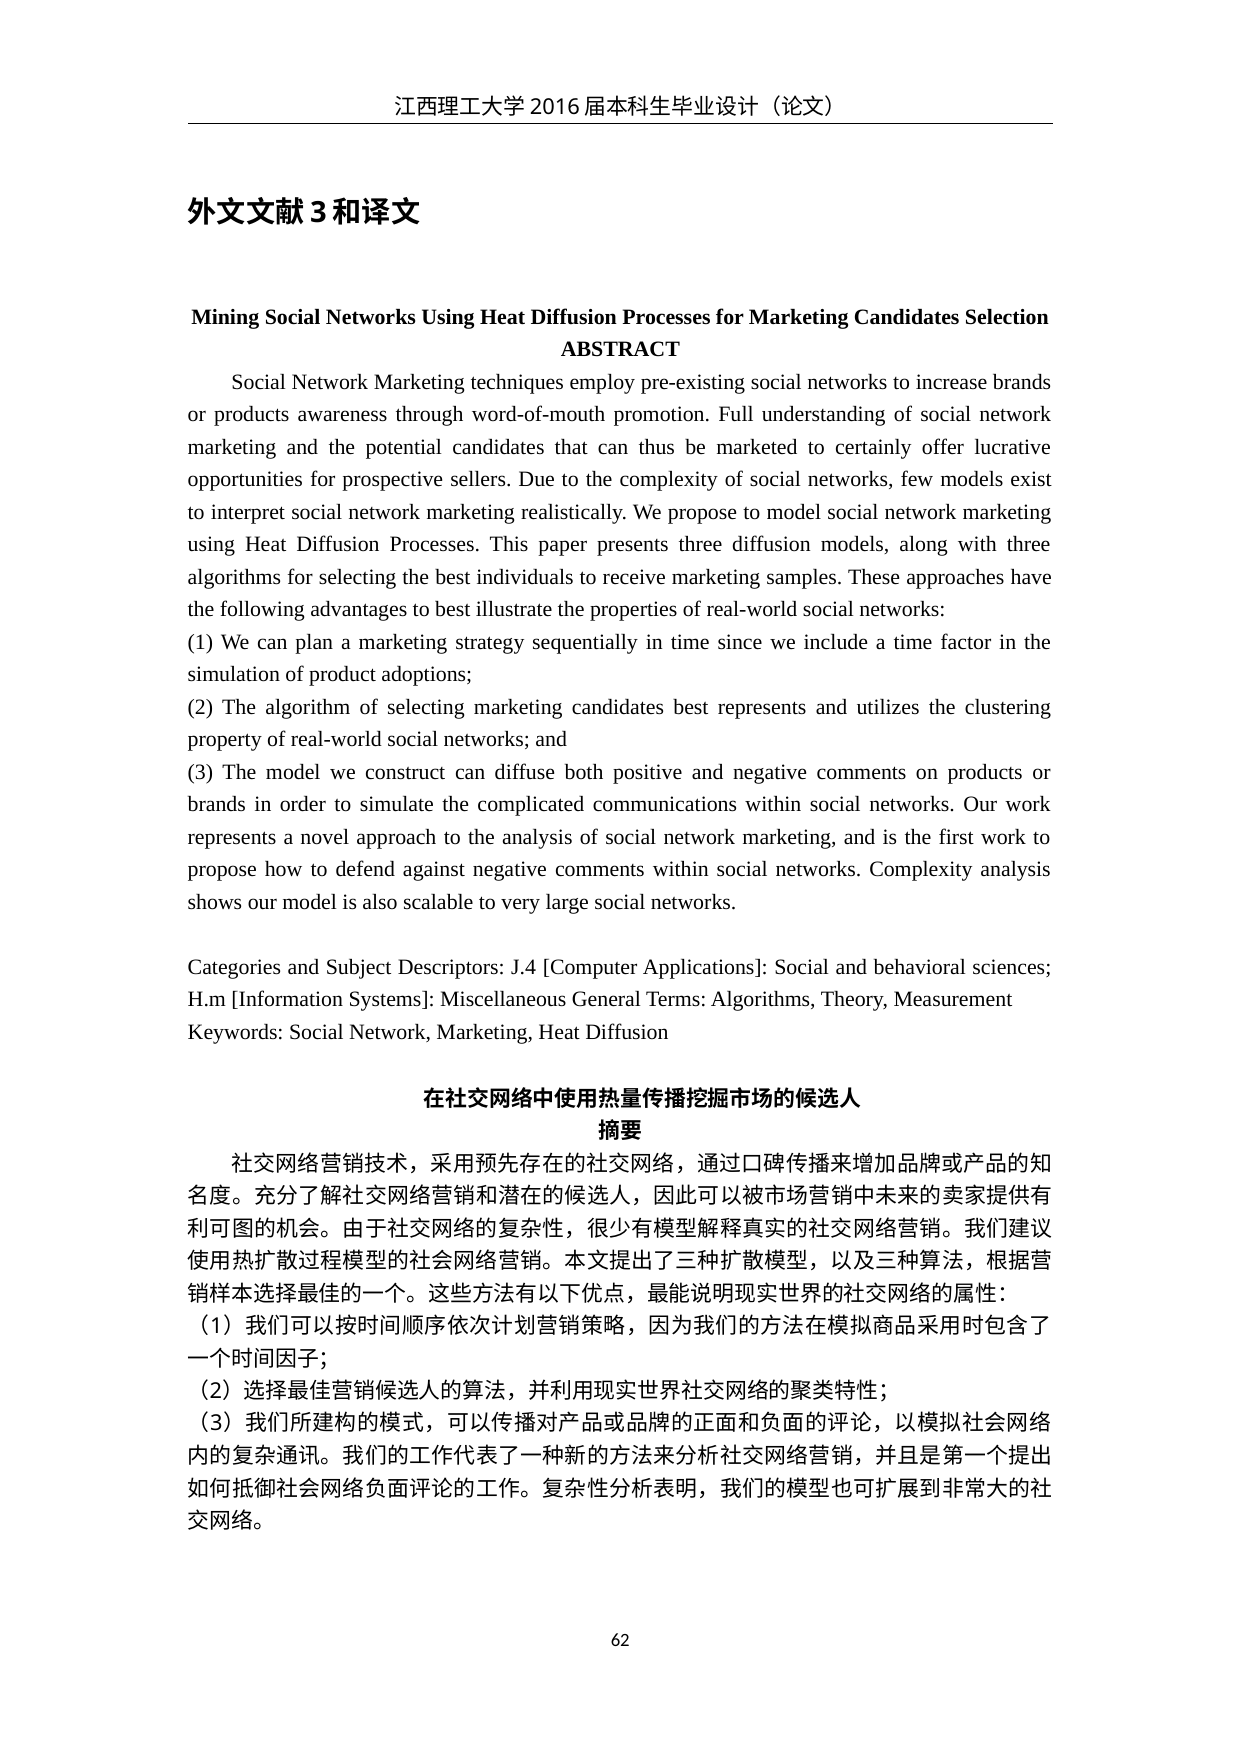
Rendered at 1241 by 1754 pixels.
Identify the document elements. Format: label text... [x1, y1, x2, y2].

text (1) We can plan a marketing strategy sequentially in time since we include a time factor in the simulation of product adoptions; [187, 625, 1053, 690]
text Social Network Marketing techniques employ pre-existing social networks to increase brands or products awareness through word-of-mouth promotion. Full understanding of social network marketing and the potential candidates that can thus be marketed to certainly offer lucrative opportunities for prospective sellers. Due to the complexity of social networks, few models exist to interpret social network marketing realistically. We propose to model social network marketing using Heat Diffusion Processes. This paper presents three diffusion models, along with three algorithms for selecting the best individuals to receive marketing samples. These approaches have the following advantages to best illustrate the properties of real-world social networks: [187, 365, 1053, 625]
subtitle 外文文献3和译文 [187, 177, 1053, 242]
text Mining Social Networks Using Heat Diffusion Processes for Marketing Candidates Selection [187, 300, 1053, 333]
text Keywords: Social Network, Marketing, Heat Diffusion [187, 1015, 1053, 1048]
text (3) The model we construct can diffuse both positive and negative comments on products or brands in order to simulate the complicated communications within social networks. Our work represents a novel approach to the analysis of social network marketing, and is the first work to propose how to defend against negative comments within social networks. Complexity analysis shows our model is also scalable to very large social networks. [187, 755, 1053, 918]
text Categories and Subject Descriptors: J.4 [Computer Applications]: Social and behavioral sciences; H.m [Information Systems]: Miscellaneous General Terms: Algorithms, Theory, Measurement [187, 950, 1053, 1015]
text （2）选择最佳营销候选人的算法，并利用现实世界社交网络的聚类特性； [187, 1373, 1053, 1405]
text （1）我们可以按时间顺序依次计划营销策略，因为我们的方法在模拟商品采用时包含了一个时间因子； [187, 1308, 1053, 1373]
text ABSTRACT [187, 333, 1053, 365]
text （3）我们所建构的模式，可以传播对产品或品牌的正面和负面的评论，以模拟社会网络内的复杂通讯。我们的工作代表了一种新的方法来分析社交网络营销，并且是第一个提出如何抵御社会网络负面评论的工作。复杂性分析表明，我们的模型也可扩展到非常大的社交网络。 [187, 1405, 1053, 1535]
text 社交网络营销技术，采用预先存在的社交网络，通过口碑传播来增加品牌或产品的知名度。充分了解社交网络营销和潜在的候选人，因此可以被市场营销中未来的卖家提供有利可图的机会。由于社交网络的复杂性，很少有模型解释真实的社交网络营销。我们建议使用热扩散过程模型的社会网络营销。本文提出了三种扩散模型，以及三种算法，根据营销样本选择最佳的一个。这些方法有以下优点，最能说明现实世界的社交网络的属性： [187, 1145, 1053, 1308]
text 摘要 [187, 1113, 1053, 1145]
text 在社交网络中使用热量传播挖掘市场的候选人 [187, 1080, 1053, 1113]
text (2) The algorithm of selecting marketing candidates best represents and utilizes the clustering property of real-world social networks; and [187, 690, 1053, 755]
